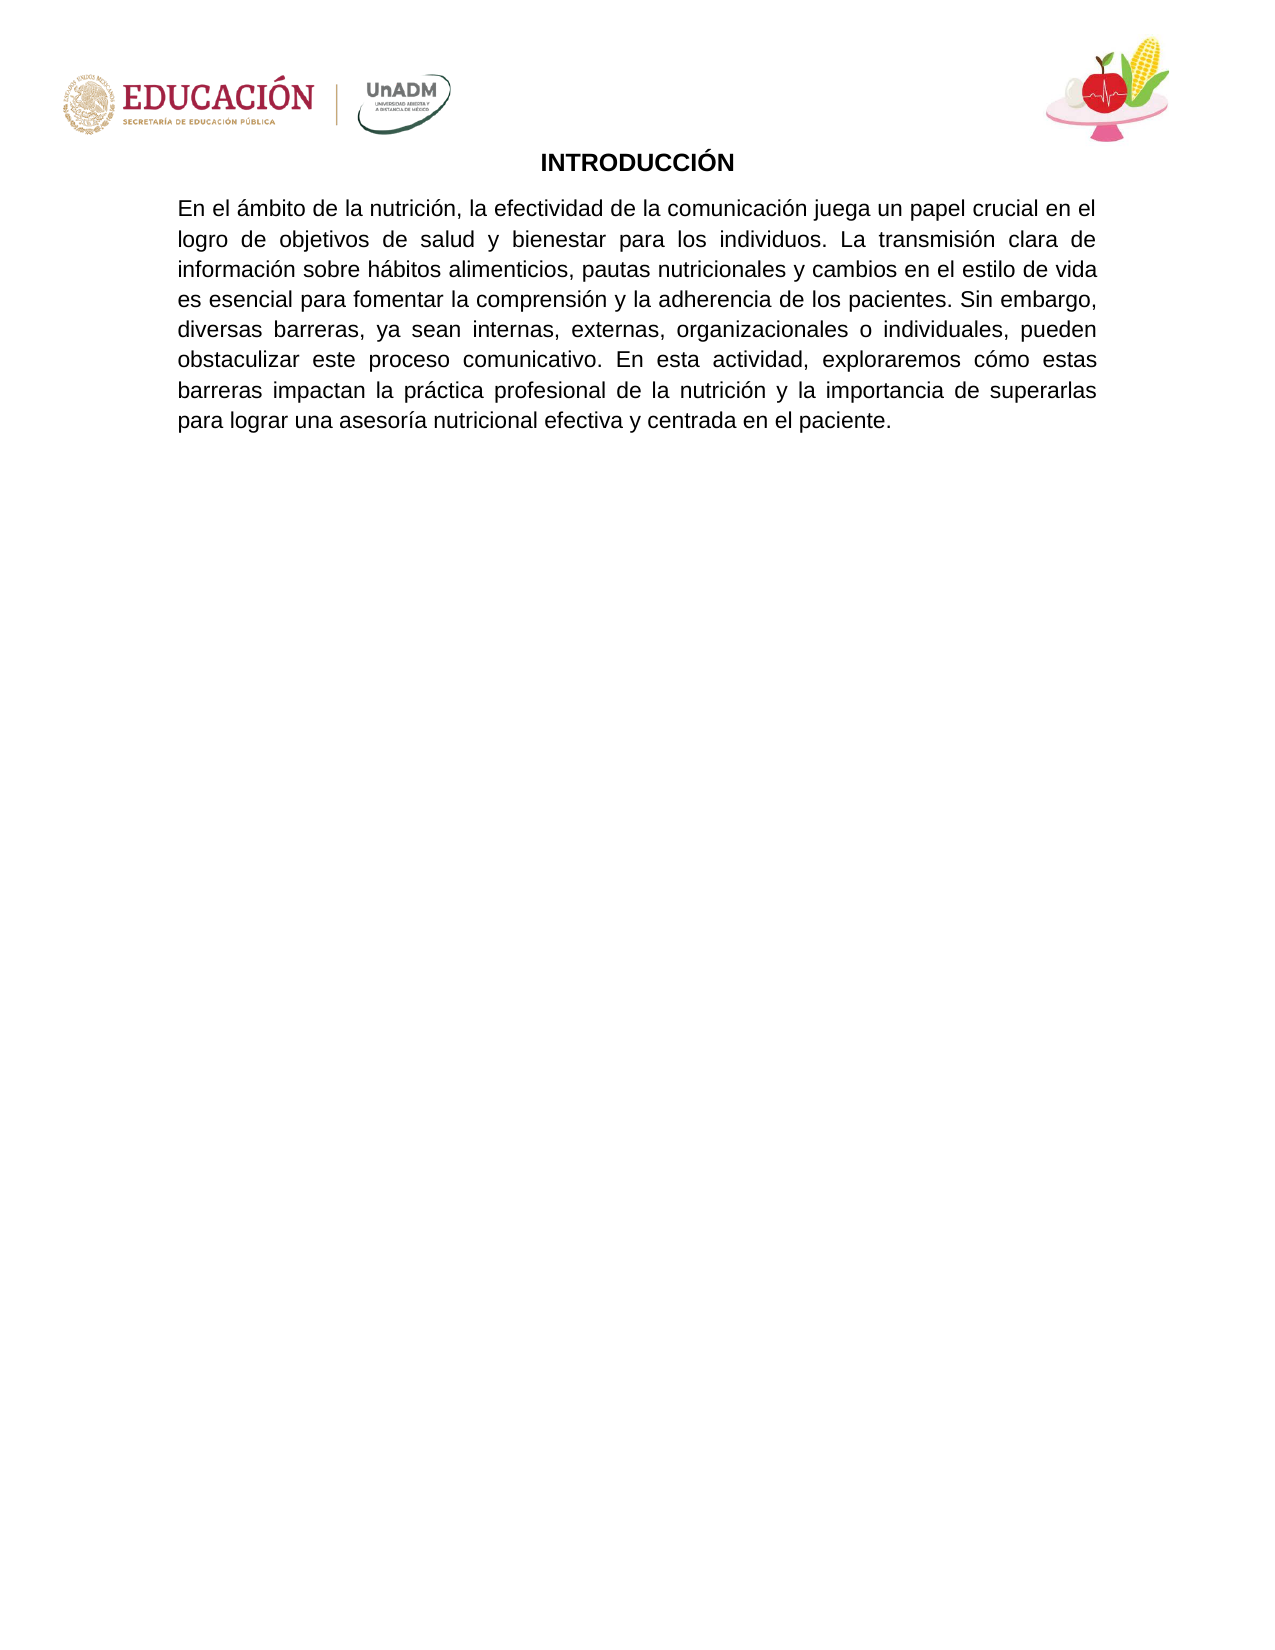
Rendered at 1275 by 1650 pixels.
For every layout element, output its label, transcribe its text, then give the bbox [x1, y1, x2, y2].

picture [1042, 34, 1170, 148]
text INTRODUCCIÓN [177, 148, 1098, 176]
picture [63, 65, 451, 146]
text En el ámbito de la nutrición, la efectividad de la comunicación juega un papel crucial en el logro de objetivos de salud y bienestar para los individuos. La transmisión clara de información sobre hábitos alimenticios, pautas nutricionales y cambios en el estilo de vida es esencial para fomentar la comprensión y la adherencia de los pacientes. Sin embargo, diversas barreras, ya sean internas, externas, organizacionales o individuales, pueden obstaculizar este proceso comunicativo. En esta actividad, exploraremos cómo estas barreras impactan la práctica profesional de la nutrición y la importancia de superarlas para lograr una asesoría nutricional efectiva y centrada en el paciente. [177, 195, 1098, 433]
